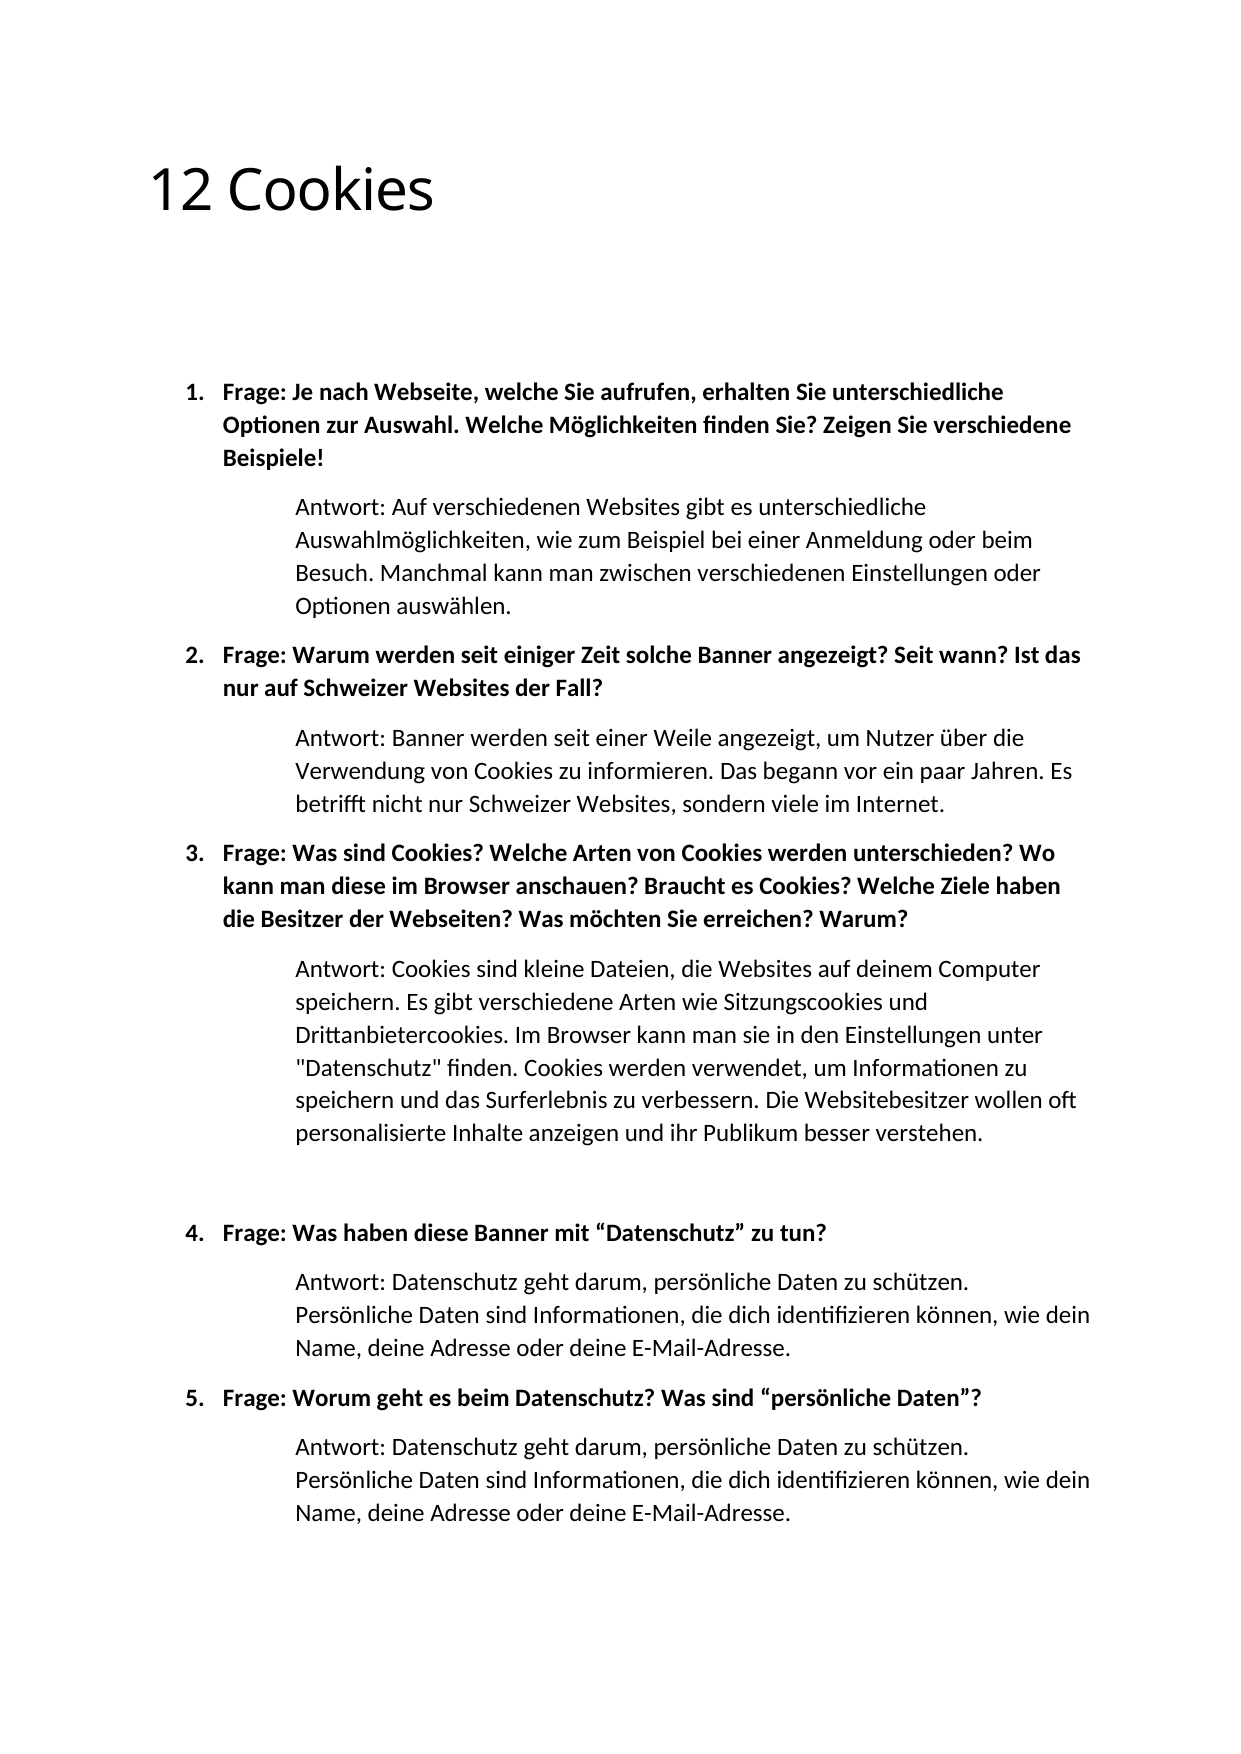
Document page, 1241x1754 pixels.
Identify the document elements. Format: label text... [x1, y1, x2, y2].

list Frage: Was sind Cookies? Welche Arten von Cookies werden unterschieden? Wo kann man diese im Browser anschauen? Braucht es Cookies? Welche Ziele haben die Besitzer der Webseiten? Was möchten Sie erreichen? Warum? [185, 837, 1093, 934]
text Antwort: Cookies sind kleine Dateien, die Websites auf deinem Computer speichern. Es gibt verschiedene Arten wie Sitzungscookies und Drittanbietercookies. Im Browser kann man sie in den Einstellungen unter "Datenschutz" finden. Cookies werden verwendet, um Informationen zu speichern und das Surferlebnis zu verbessern. Die Websitebesitzer wollen oft personalisierte Inhalte anzeigen und ihr Publikum besser verstehen. [295, 953, 1093, 1148]
list Frage: Warum werden seit einiger Zeit solche Banner angezeigt? Seit wann? Ist das nur auf Schweizer Websites der Fall? [185, 639, 1093, 703]
text Antwort: Datenschutz geht darum, persönliche Daten zu schützen. Persönliche Daten sind Informationen, die dich identifizieren können, wie dein Name, deine Adresse oder deine E-Mail-Adresse. [295, 1266, 1093, 1363]
list Frage: Je nach Webseite, welche Sie aufrufen, erhalten Sie unterschiedliche Optionen zur Auswahl. Welche Möglichkeiten finden Sie? Zeigen Sie verschiedene Beispiele! [185, 376, 1093, 472]
title 12 Cookies [148, 148, 1093, 227]
text Antwort: Banner werden seit einer Weile angezeigt, um Nutzer über die Verwendung von Cookies zu informieren. Das begann vor ein paar Jahren. Es betrifft nicht nur Schweizer Websites, sondern viele im Internet. [295, 722, 1093, 818]
list Frage: Worum geht es beim Datenschutz? Was sind “persönliche Daten”? [185, 1382, 1093, 1412]
list Frage: Was haben diese Banner mit “Datenschutz” zu tun? [185, 1217, 1093, 1247]
text Antwort: Auf verschiedenen Websites gibt es unterschiedliche Auswahlmöglichkeiten, wie zum Beispiel bei einer Anmeldung oder beim Besuch. Manchmal kann man zwischen verschiedenen Einstellungen oder Optionen auswählen. [295, 491, 1093, 621]
text Antwort: Datenschutz geht darum, persönliche Daten zu schützen. Persönliche Daten sind Informationen, die dich identifizieren können, wie dein Name, deine Adresse oder deine E-Mail-Adresse. [295, 1431, 1093, 1528]
